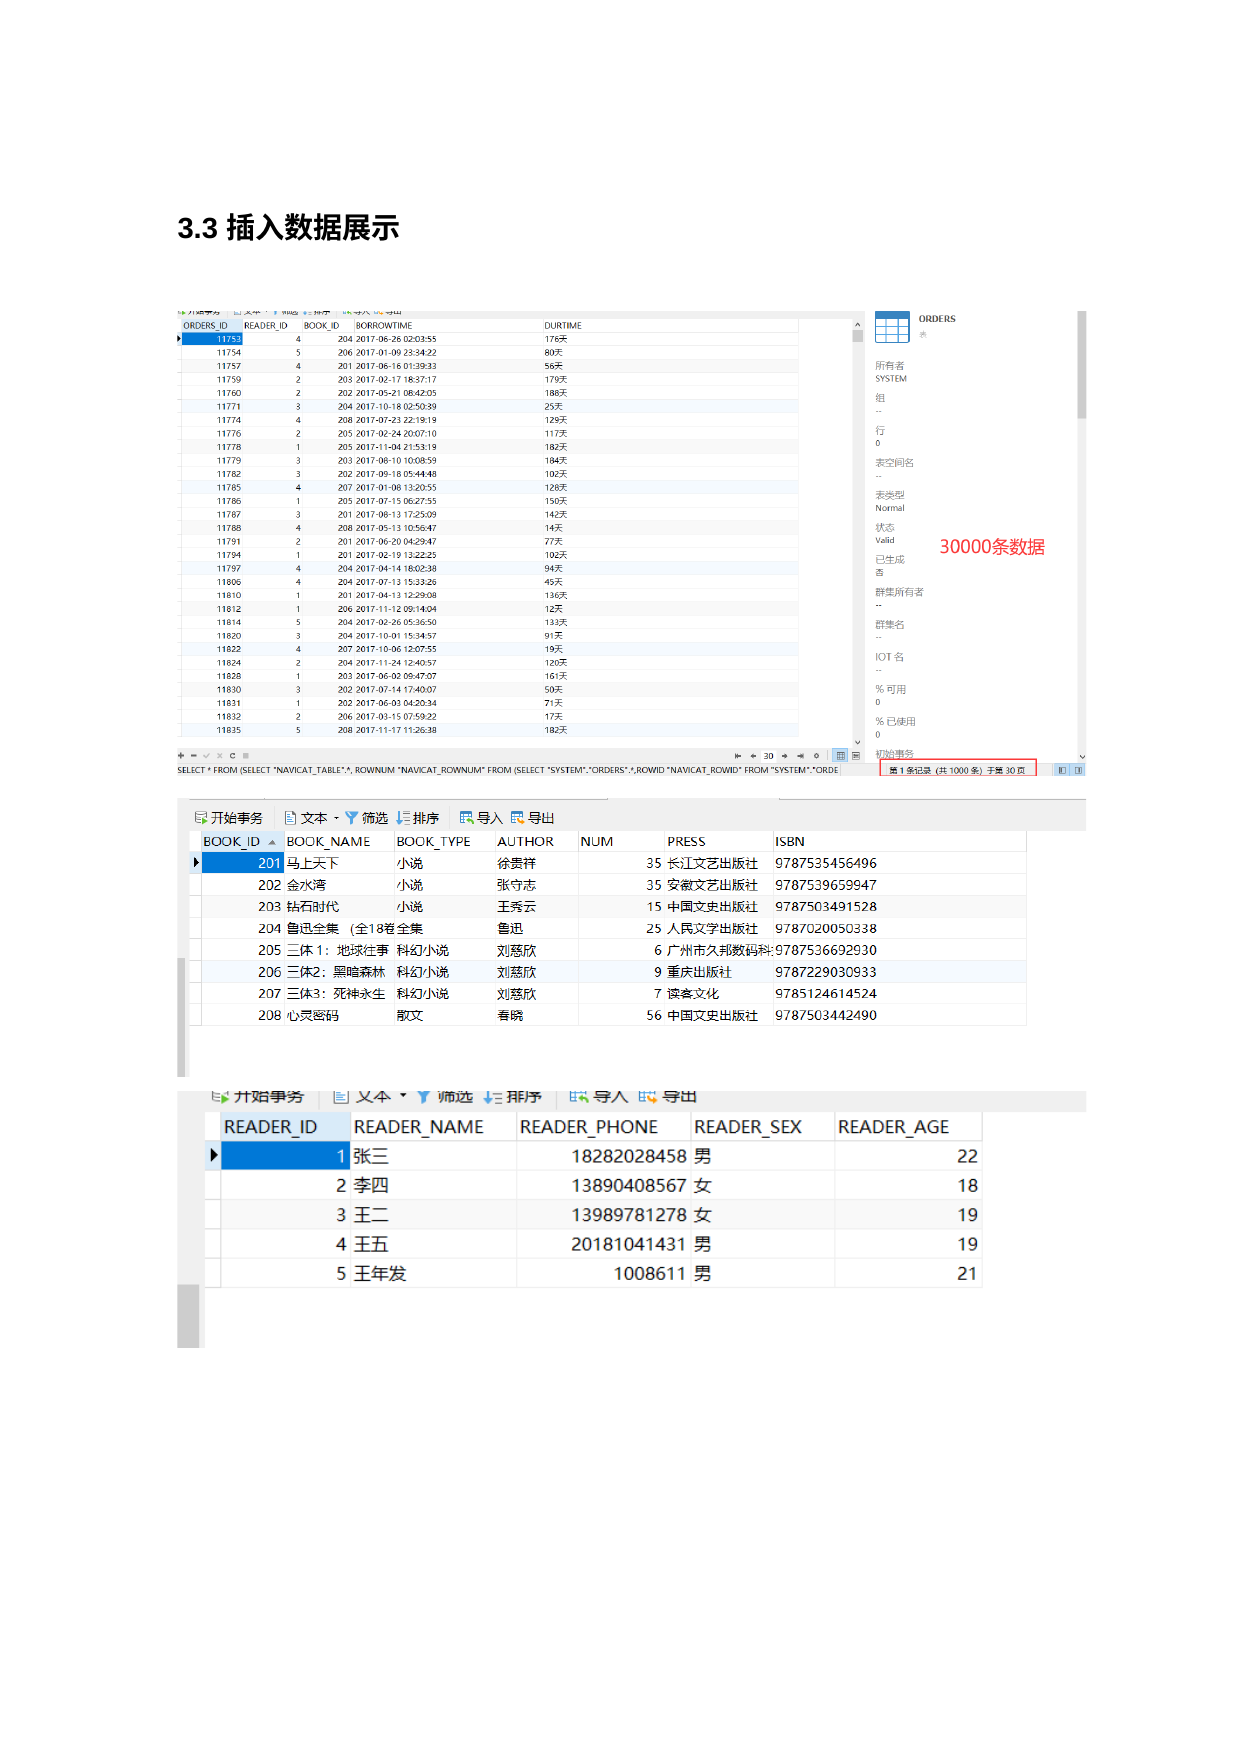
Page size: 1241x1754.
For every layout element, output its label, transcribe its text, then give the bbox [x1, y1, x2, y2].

picture [177, 1091, 1087, 1348]
picture [177, 311, 1087, 776]
subtitle 3.3 插入数据展示 [177, 193, 1087, 258]
picture [177, 798, 1087, 1077]
